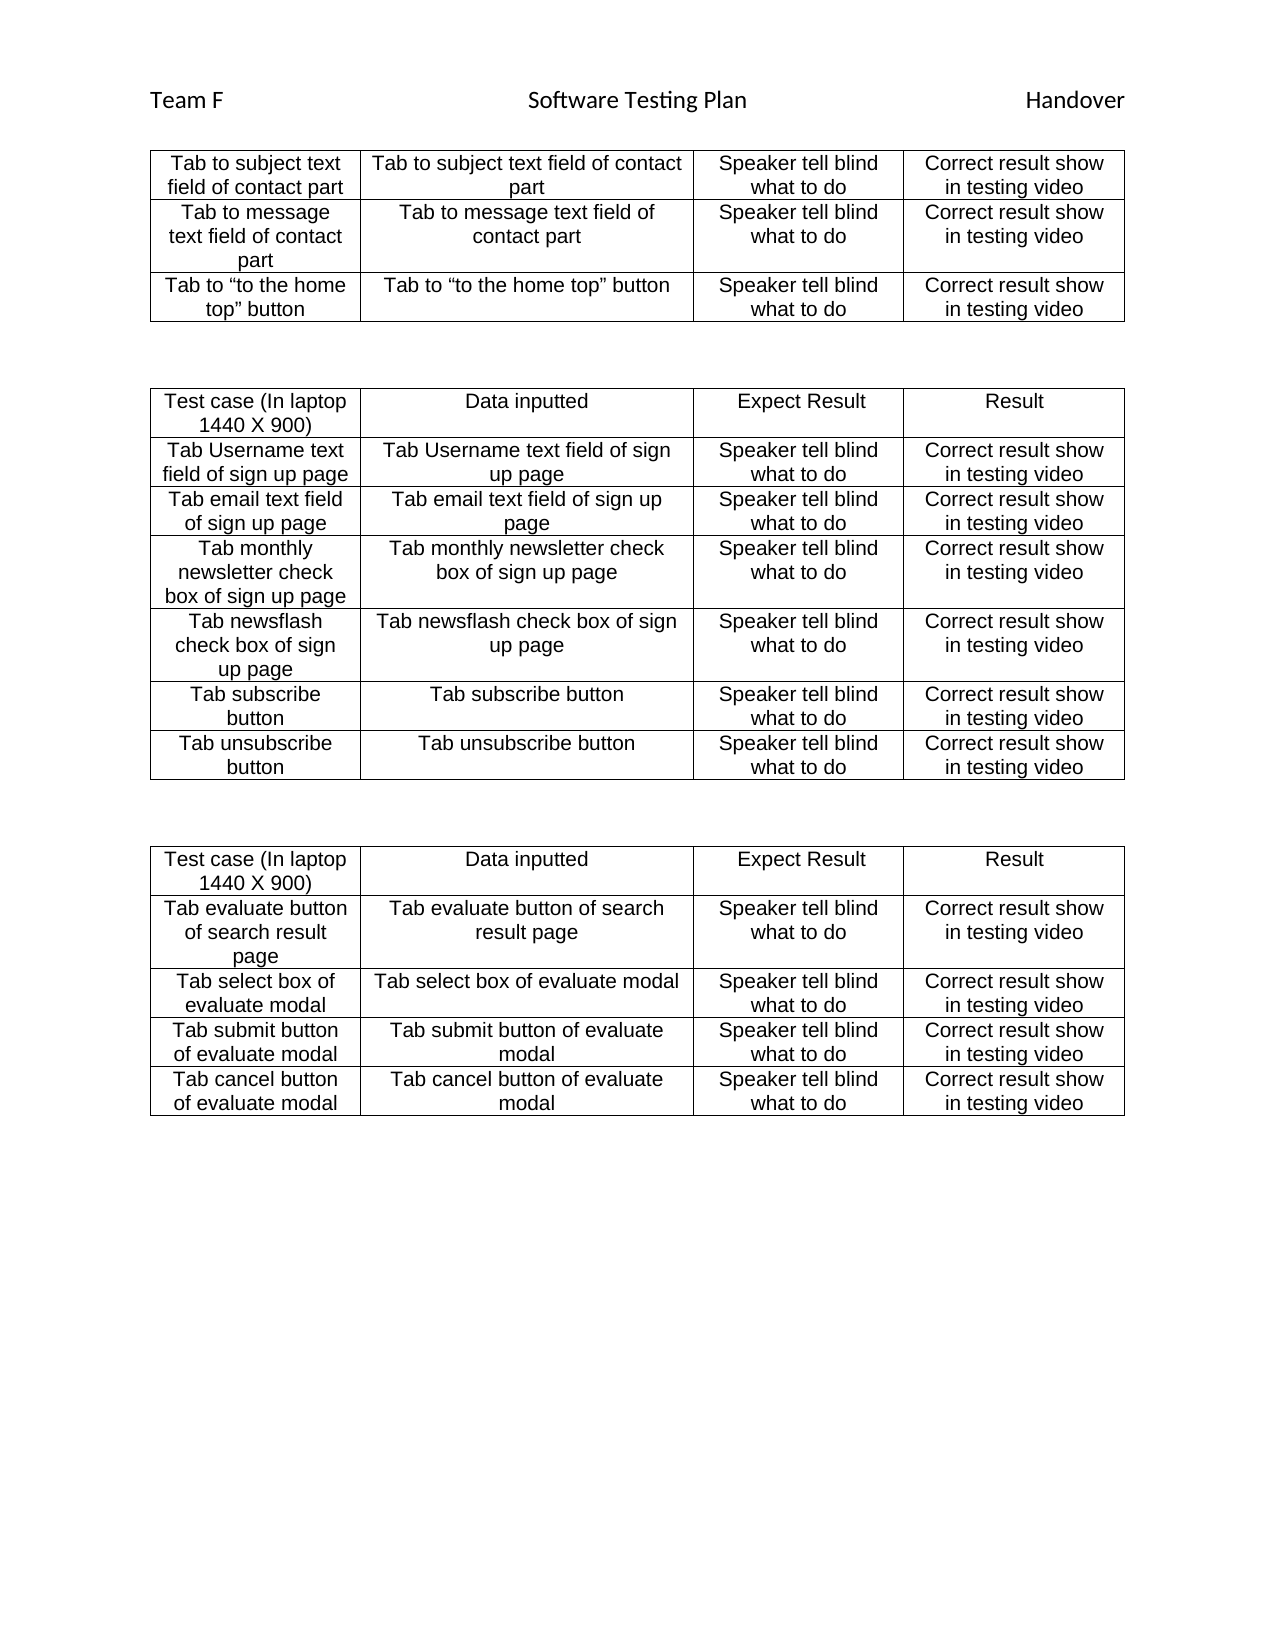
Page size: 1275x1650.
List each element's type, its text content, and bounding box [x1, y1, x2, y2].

table_cell Speaker tell blind what to do [694, 1067, 903, 1115]
table_cell Tab Username text field of sign up page [151, 438, 360, 486]
table_cell Speaker tell blind what to do [694, 969, 903, 1017]
table_cell Tab select box of evaluate modal [361, 969, 693, 1017]
table_cell Tab monthly newsletter check box of sign up page [151, 536, 360, 608]
table_header Result [904, 389, 1124, 437]
table_cell Correct result show in testing video [904, 1018, 1124, 1066]
table_cell Speaker tell blind what to do [694, 273, 903, 321]
table_cell Correct result show in testing video [904, 487, 1124, 535]
table_cell Correct result show in testing video [904, 536, 1124, 608]
table_header Result [904, 847, 1124, 895]
table_header Tab to subject text field of contact part [361, 151, 693, 199]
table_header Data inputted [361, 389, 693, 437]
table_cell Speaker tell blind what to do [694, 536, 903, 608]
table_cell Tab submit button of evaluate modal [151, 1018, 360, 1066]
table_cell Tab cancel button of evaluate modal [151, 1067, 360, 1115]
table_cell Speaker tell blind what to do [694, 682, 903, 730]
table_cell Tab subscribe button [151, 682, 360, 730]
table_cell Speaker tell blind what to do [694, 200, 903, 272]
table_cell Tab submit button of evaluate modal [361, 1018, 693, 1066]
table_cell Tab unsubscribe button [361, 731, 693, 779]
table_cell Tab newsflash check box of sign up page [151, 609, 360, 681]
table_cell Tab monthly newsletter check box of sign up page [361, 536, 693, 608]
table_cell Tab to “to the home top” button [361, 273, 693, 321]
table_cell Correct result show in testing video [904, 1067, 1124, 1115]
table_cell Speaker tell blind what to do [694, 896, 903, 968]
table_cell Tab evaluate button of search result page [361, 896, 693, 968]
table_cell Correct result show in testing video [904, 273, 1124, 321]
table_cell Correct result show in testing video [904, 682, 1124, 730]
table_header Test case (In laptop 1440 X 900) [151, 389, 360, 437]
table_cell Tab to message text field of contact part [361, 200, 693, 272]
table_header Speaker tell blind what to do [694, 151, 903, 199]
table_cell Tab newsflash check box of sign up page [361, 609, 693, 681]
table_cell Tab evaluate button of search result page [151, 896, 360, 968]
table_cell Tab email text field of sign up page [361, 487, 693, 535]
table_cell Correct result show in testing video [904, 896, 1124, 968]
table_cell Tab select box of evaluate modal [151, 969, 360, 1017]
table_cell Speaker tell blind what to do [694, 487, 903, 535]
table_cell Correct result show in testing video [904, 969, 1124, 1017]
table_cell Tab unsubscribe button [151, 731, 360, 779]
table_cell Correct result show in testing video [904, 609, 1124, 681]
table_cell Speaker tell blind what to do [694, 438, 903, 486]
table_cell Speaker tell blind what to do [694, 1018, 903, 1066]
table_cell Speaker tell blind what to do [694, 731, 903, 779]
table_header Expect Result [694, 389, 903, 437]
table_cell Tab to “to the home top” button [151, 273, 360, 321]
table_cell Correct result show in testing video [904, 731, 1124, 779]
table_header Expect Result [694, 847, 903, 895]
table_header Data inputted [361, 847, 693, 895]
table_cell Correct result show in testing video [904, 438, 1124, 486]
table_cell Tab cancel button of evaluate modal [361, 1067, 693, 1115]
table_cell Tab email text field of sign up page [151, 487, 360, 535]
table_header Tab to subject text field of contact part [151, 151, 360, 199]
table_cell Correct result show in testing video [904, 200, 1124, 272]
table_cell Tab Username text field of sign up page [361, 438, 693, 486]
table_header Test case (In laptop 1440 X 900) [151, 847, 360, 895]
table_cell Tab subscribe button [361, 682, 693, 730]
table_cell Tab to message text field of contact part [151, 200, 360, 272]
table_header Correct result show in testing video [904, 151, 1124, 199]
table_cell Speaker tell blind what to do [694, 609, 903, 681]
